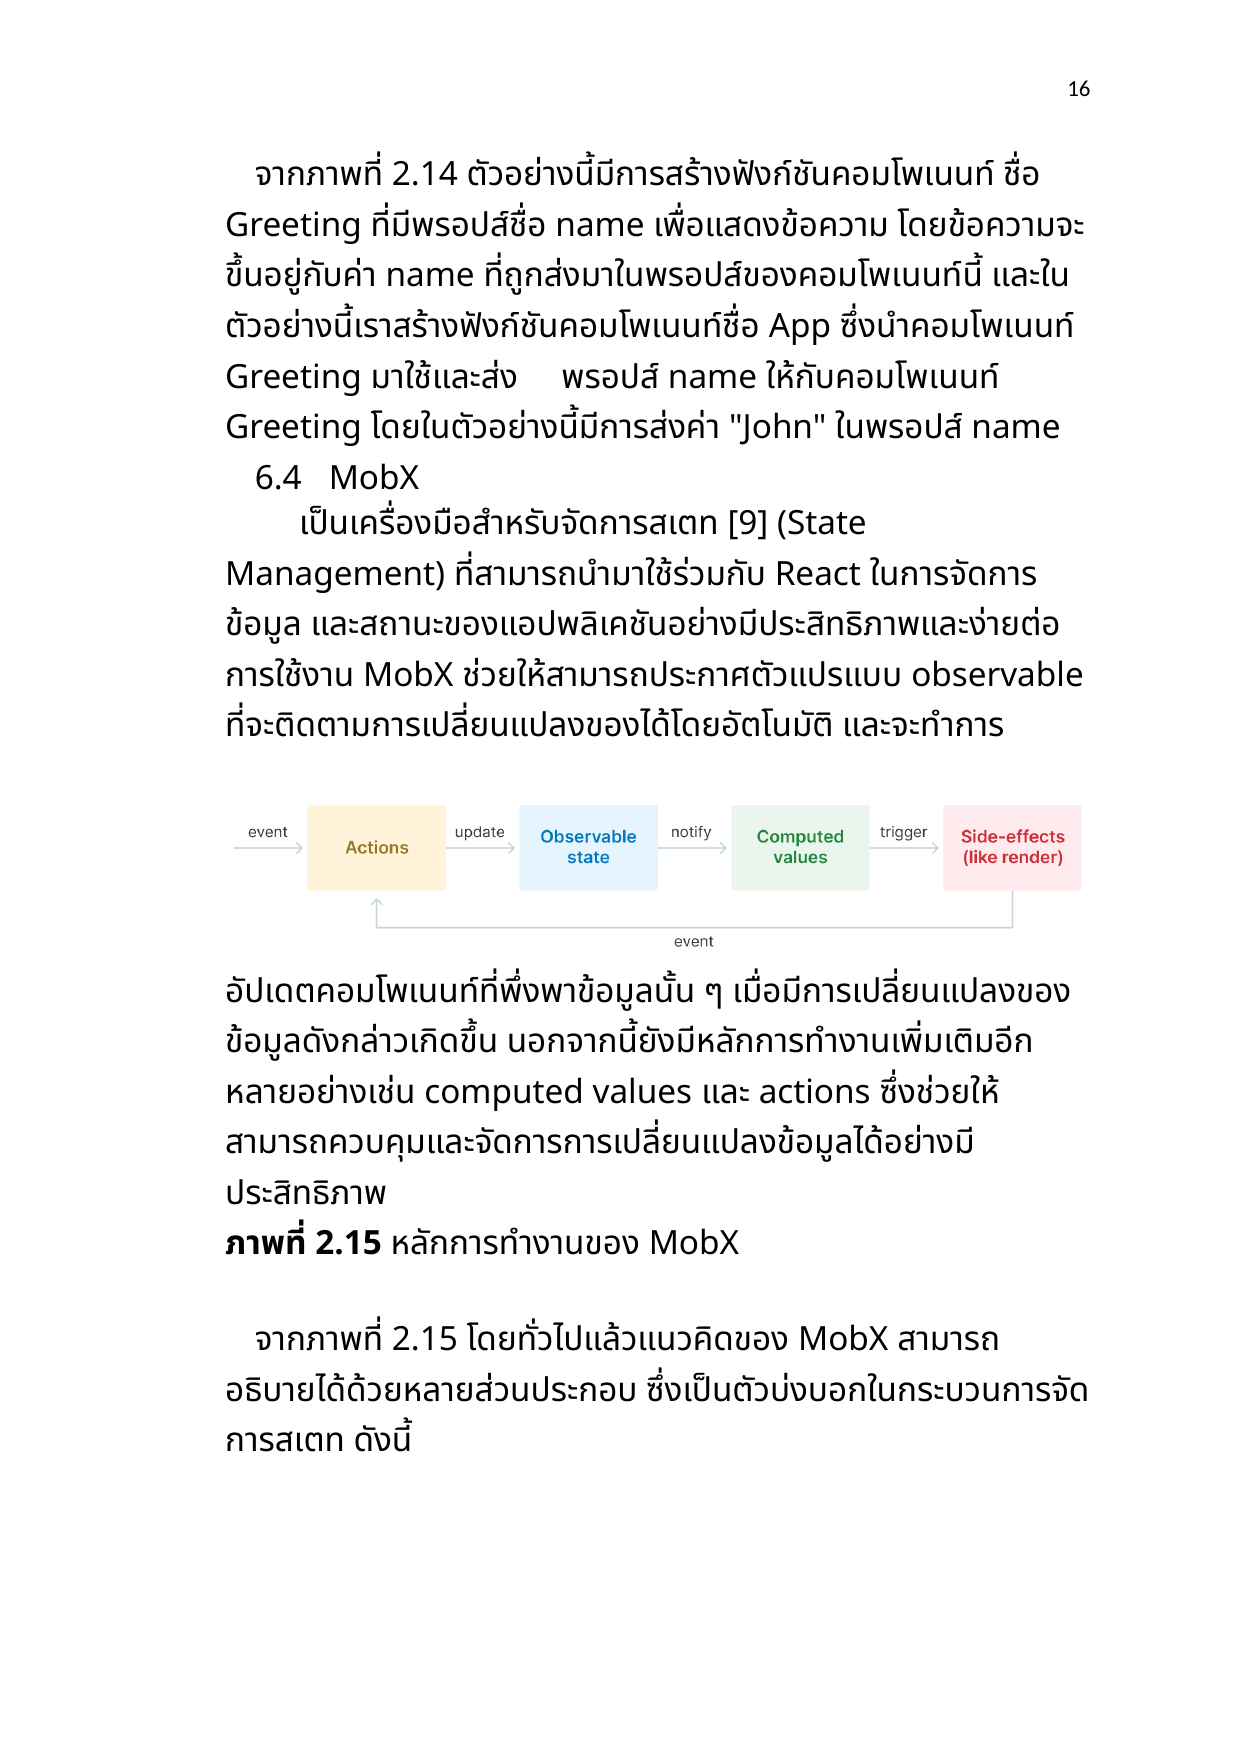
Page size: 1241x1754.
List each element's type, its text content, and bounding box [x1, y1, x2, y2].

text จากภาพที่ 2.15 โดยทั่วไปแล้วแนวคิดของ MobX สามารถอธิบายได้ด้วยหลายส่วนประกอบ ซึ่งเป็นตัวบ่งบอกในกระบวนการจัดการสเตท ดังนี้ [225, 1315, 1090, 1467]
text เป็นเครื่องมือสำหรับจัดการสเตท [9] (State Management) ที่สามารถนำมาใช้ร่วมกับ React ในการจัดการข้อมูล และสถานะของแอปพลิเคชันอย่างมีประสิทธิภาพและง่ายต่อการใช้งาน MobX ช่วยให้สามารถประกาศตัวแปรแบบ observable ที่จะติดตามการเปลี่ยนแปลงของได้โดยอัตโนมัติ และจะทำการอัปเดตคอมโพเนนท์ที่พึ่งพาข้อมูลนั้น ๆ เมื่อมีการเปลี่ยนแปลงของข้อมูลดังกล่าวเกิดขึ้น นอกจากนี้ยังมีหลักการทำงานเพิ่มเติมอีกหลายอย่างเช่น computed values และ actions ซึ่งช่วยให้สามารถควบคุมและจัดการการเปลี่ยนแปลงข้อมูลได้อย่างมีประสิทธิภาพ [225, 967, 1090, 1219]
text จากภาพที่ 2.14 ตัวอย่างนี้มีการสร้างฟังก์ชันคอมโพเนนท์ ชื่อ Greeting ที่มีพรอปส์ชื่อ name เพื่อแสดงข้อความ โดยข้อความจะขึ้นอยู่กับค่า name ที่ถูกส่งมาในพรอปส์ของคอมโพเนนท์นี้ และในตัวอย่างนี้เราสร้างฟังก์ชันคอมโพเนนท์ชื่อ App ซึ่งนำคอมโพเนนท์ Greeting มาใช้และส่ง พรอปส์ name ให้กับคอมโพเนนท์ Greeting โดยในตัวอย่างนี้มีการส่งค่า "John" ในพรอปส์ name [225, 150, 1090, 454]
text 6.4 MobX [225, 454, 1090, 499]
picture [225, 772, 1090, 967]
text เป็นเครื่องมือสำหรับจัดการสเตท [9] (State Management) ที่สามารถนำมาใช้ร่วมกับ React ในการจัดการข้อมูล และสถานะของแอปพลิเคชันอย่างมีประสิทธิภาพและง่ายต่อการใช้งาน MobX ช่วยให้สามารถประกาศตัวแปรแบบ observable ที่จะติดตามการเปลี่ยนแปลงของได้โดยอัตโนมัติ และจะทำการอัปเดตคอมโพเนนท์ที่พึ่งพาข้อมูลนั้น ๆ เมื่อมีการเปลี่ยนแปลงของข้อมูลดังกล่าวเกิดขึ้น นอกจากนี้ยังมีหลักการทำงานเพิ่มเติมอีกหลายอย่างเช่น computed values และ actions ซึ่งช่วยให้สามารถควบคุมและจัดการการเปลี่ยนแปลงข้อมูลได้อย่างมีประสิทธิภาพ [225, 499, 1090, 772]
text ภาพที่ 2.15 หลักการทำงานของ MobX [225, 1219, 1090, 1270]
